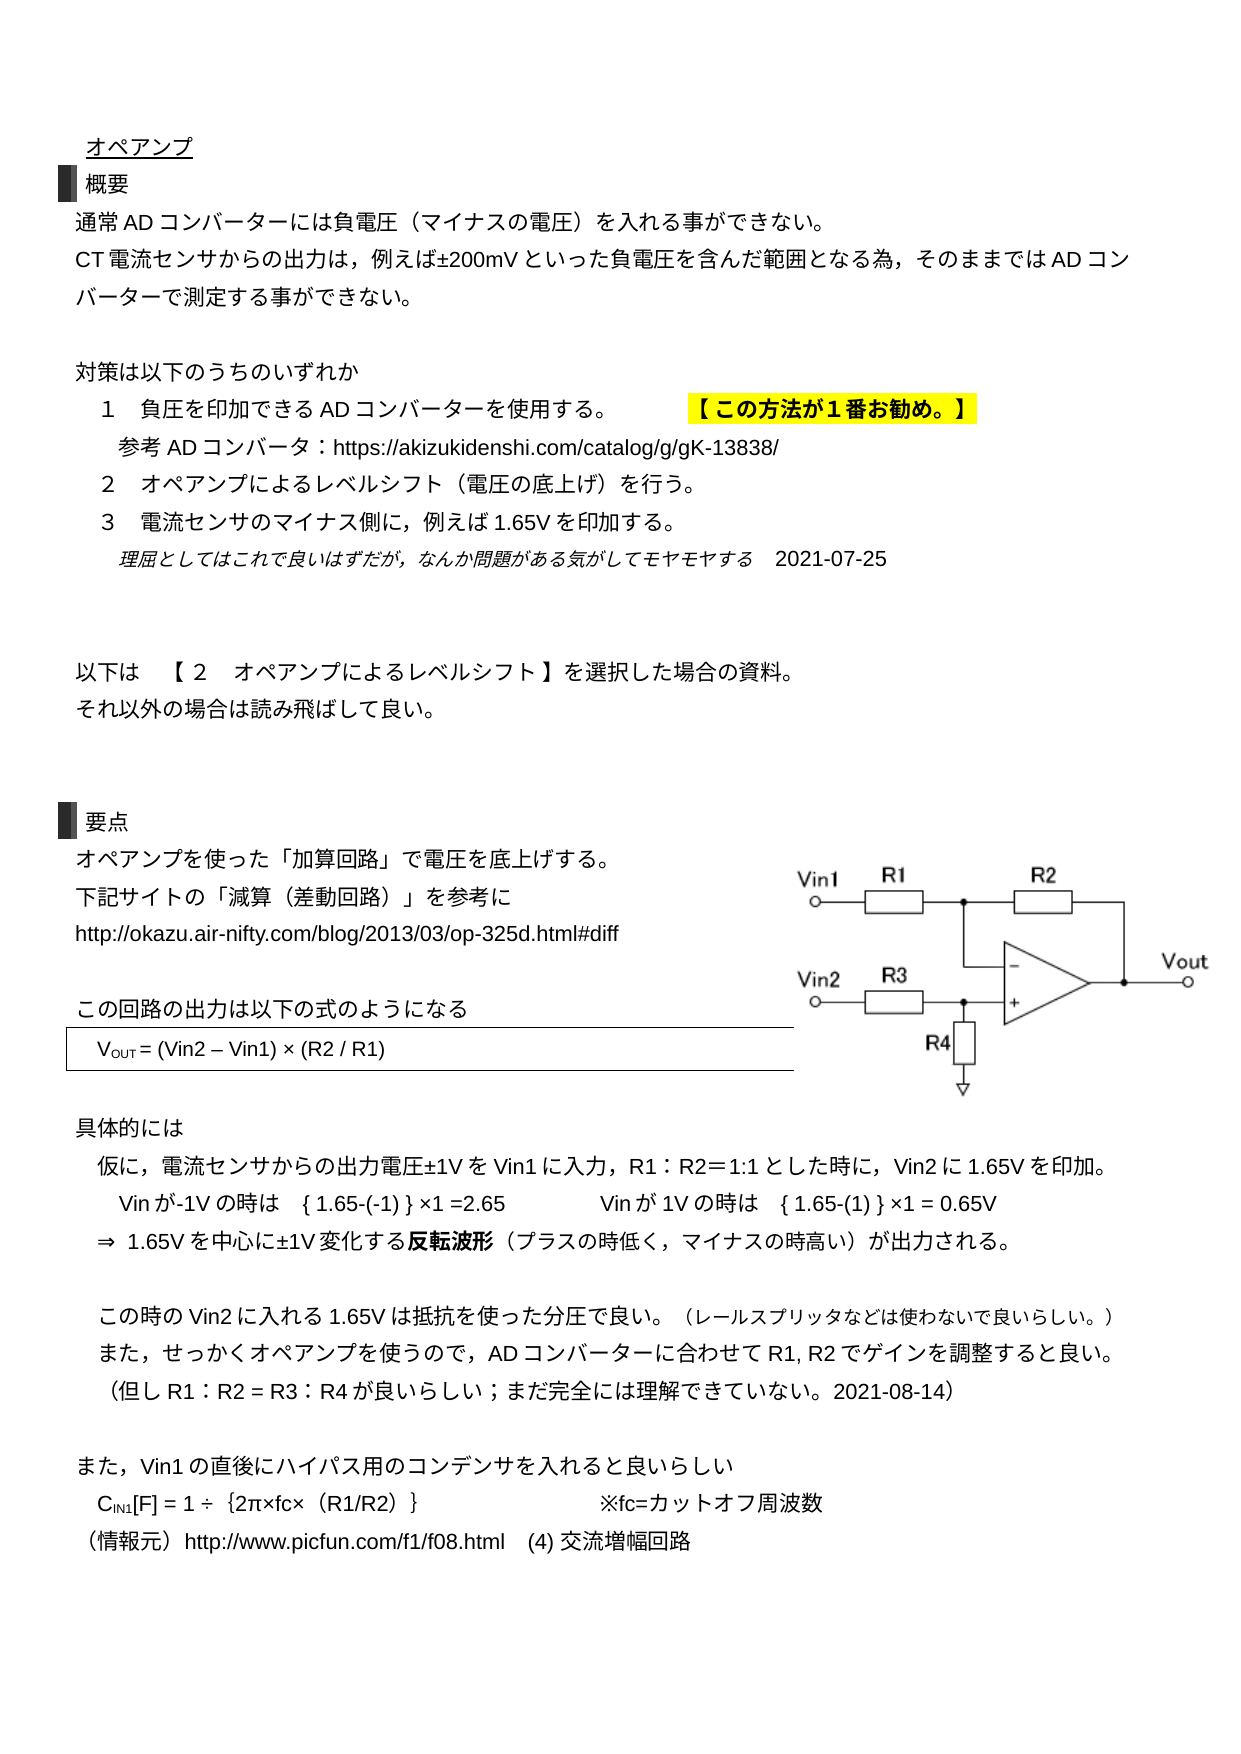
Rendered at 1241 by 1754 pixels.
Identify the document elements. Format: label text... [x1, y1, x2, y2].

text 通常ADコンバーターには負電圧（マイナスの電圧）を入れる事ができない。 [75, 202, 1165, 239]
text この回路の出力は以下の式のようになる [75, 989, 793, 1027]
text それ以外の場合は読み飛ばして良い。 [75, 689, 1165, 727]
subtitle オペアンプ [85, 127, 1155, 164]
text 下記サイトの「減算（差動回路）」を参考に [75, 877, 793, 914]
text また，Vin1の直後にハイパス用のコンデンサを入れると良いらしい [75, 1446, 1165, 1483]
text オペアンプを使った「加算回路」で電圧を底上げする。 [75, 839, 1165, 877]
subtitle 概要 [52, 164, 1155, 202]
text 具体的には [75, 1108, 1165, 1146]
text Vinが-1Vの時は { 1.65-(-1) } ×1 =2.65 Vinが1Vの時は { 1.65-(1) } ×1 = 0.65V [97, 1183, 1165, 1221]
text １ 負圧を印加できるADコンバーターを使用する。 【 この方法が１番お勧め。】 [97, 389, 1165, 427]
text http://okazu.air-nifty.com/blog/2013/03/op-325d.html#diff [75, 914, 793, 952]
text また，せっかくオペアンプを使うので，ADコンバーターに合わせてR1, R2でゲインを調整すると良い。 [97, 1333, 1165, 1371]
text 理屈としてはこれで良いはずだが，なんか問題がある気がしてモヤモヤする 2021-07-25 [97, 539, 1165, 577]
text 参考ADコンバータ：https://akizukidenshi.com/catalog/g/gK-13838/ [119, 427, 1165, 464]
text ３ 電流センサのマイナス側に，例えば1.65Vを印加する。 [97, 502, 1165, 539]
subtitle 要点 [77, 802, 1155, 839]
text ２ オペアンプによるレベルシフト（電圧の底上げ）を行う。 [97, 464, 1165, 502]
text 対策は以下のうちのいずれか [75, 352, 1165, 389]
text （但しR1：R2 = R3：R4が良いらしい；まだ完全には理解できていない。2021-08-14） [97, 1371, 1165, 1408]
text 仮に，電流センサからの出力電圧±1VをVin1に入力，R1：R2＝1:1とした時に，Vin2に1.65Vを印加。 [97, 1146, 1165, 1183]
text ⇒ 1.65Vを中心に±1V変化する反転波形（プラスの時低く，マイナスの時高い）が出力される。 [97, 1221, 1165, 1258]
picture [793, 858, 1215, 1102]
text CT電流センサからの出力は，例えば±200mVといった負電圧を含んだ範囲となる為，そのままではADコンバーターで測定する事ができない。 [75, 239, 1165, 314]
text （情報元）http://www.picfun.com/f1/f08.html (4) 交流増幅回路 [75, 1521, 1165, 1558]
text 以下は 【 ２ オペアンプによるレベルシフト 】を選択した場合の資料。 [75, 652, 1165, 689]
text CIN1[F] = 1 ÷｛2π×fc×（R1/R2）｝ ※fc=カットオフ周波数 [97, 1483, 1165, 1521]
text この時のVin2に入れる1.65Vは抵抗を使った分圧で良い。（レールスプリッタなどは使わないで良いらしい。） [97, 1296, 1165, 1333]
text VOUT = (Vin2 – Vin1) × (R2 / R1) [67, 1028, 793, 1070]
